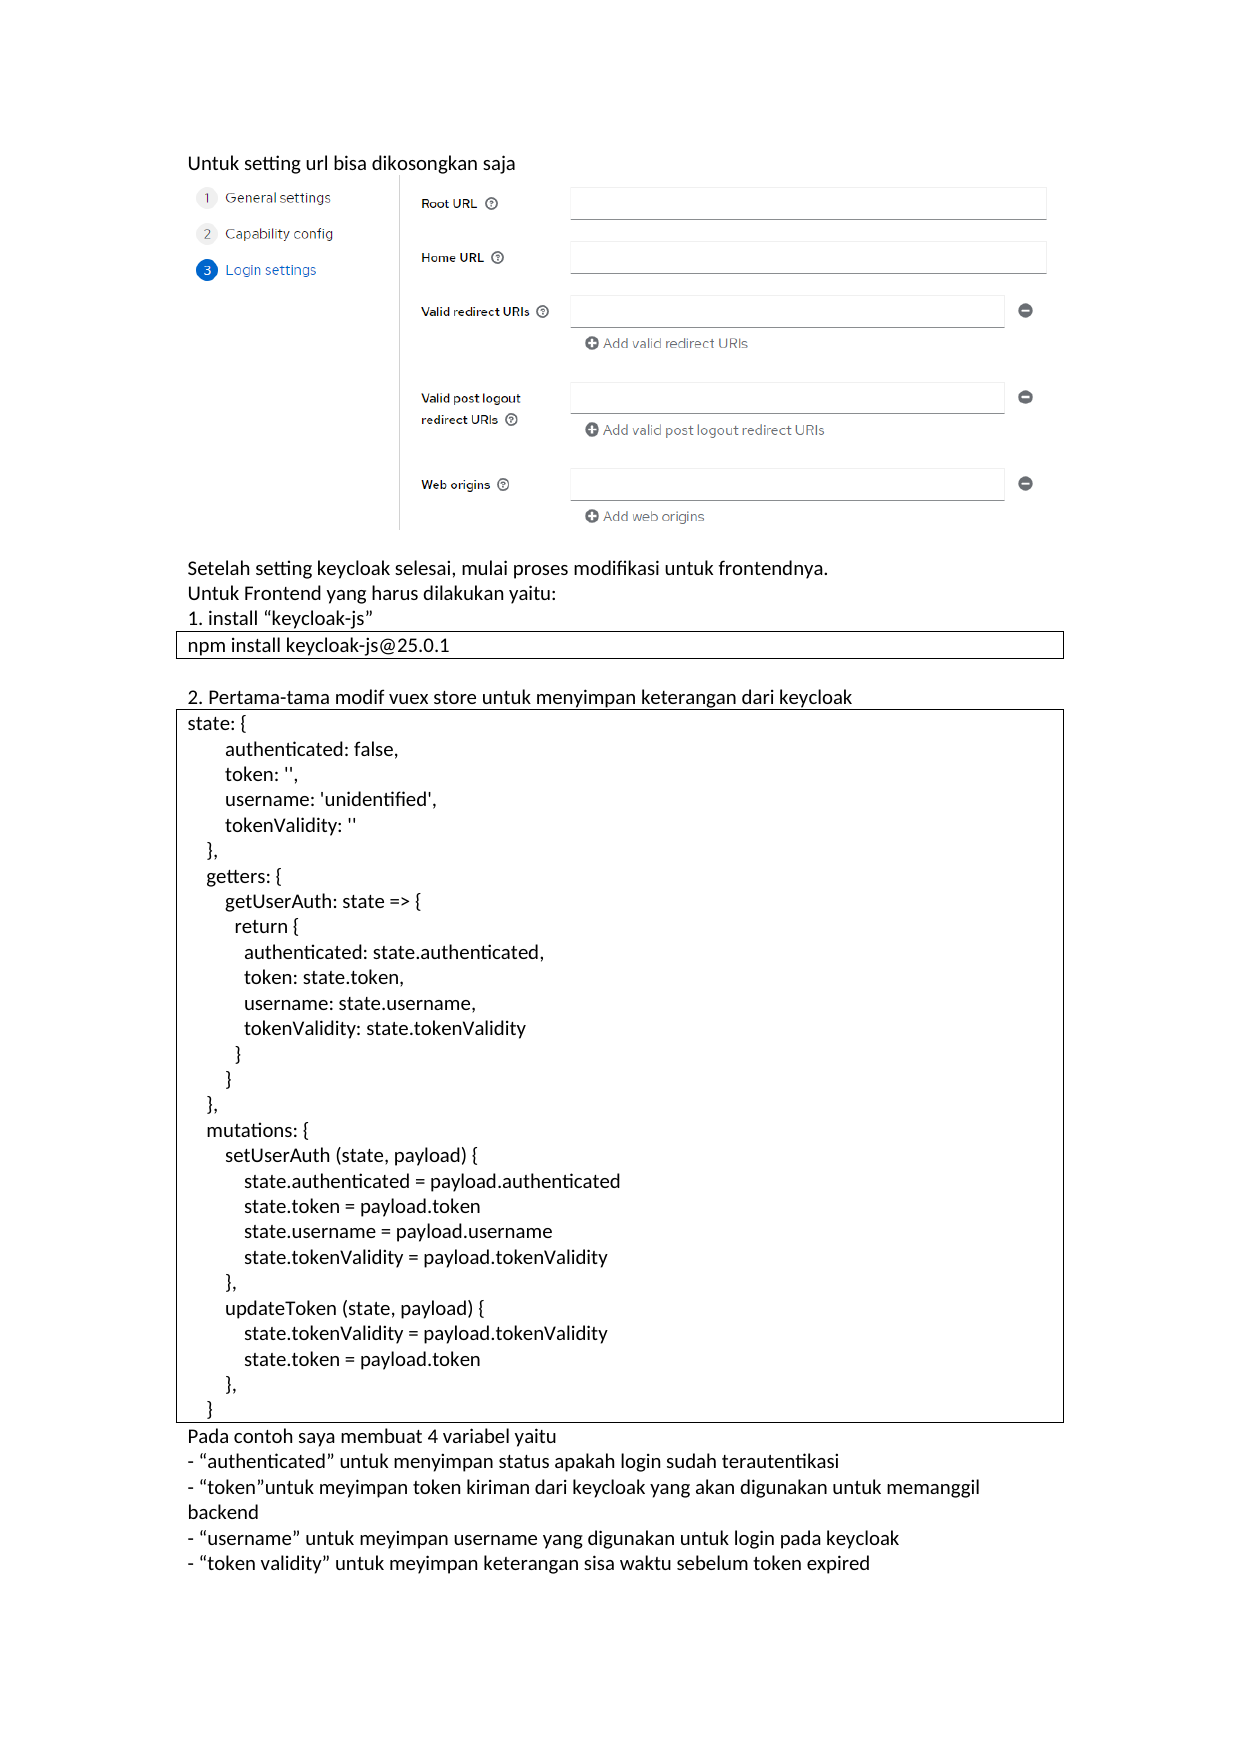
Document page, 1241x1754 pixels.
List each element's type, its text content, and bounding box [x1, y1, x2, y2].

list Kemudian buat client untuk koneksi dengan Backend Pandapakita Untuk client backend authentication bisa di aktifkan Untuk setting url bisa dikosongkan saja [187, 150, 1053, 175]
picture [187, 175, 1053, 530]
list Untuk Frontend yang harus dilakukan yaitu: 1. install “keycloak-js” [187, 580, 1053, 631]
table_header npm install keycloak-js@25.0.1 [177, 632, 1063, 657]
list Pada contoh saya membuat 4 variabel yaitu - “authenticated” untuk menyimpan status apakah login sudah terautentikasi - “token”untuk meyimpan token kiriman dari keycloak yang akan digunakan untuk memanggil backend - “username” untuk meyimpan username yang digunakan untuk login pada keycloak - “token validity” untuk meyimpan keterangan sisa waktu sebelum token expired [187, 1423, 1053, 1576]
list Pertama-tama modif vuex store untuk menyimpan keterangan dari keycloak [187, 684, 1053, 709]
table_header state: { authenticated: false, token: '', username: 'unidentified', tokenValidity: '' }, getters: { getUserAuth: state => { return { authenticated: state.authenticated, token: state.token, username: state.username, tokenValidity: state.tokenValidity } } }, mutations: { setUserAuth (state, payload) { state.authenticated = payload.authenticated state.token = payload.token state.username = payload.username state.tokenValidity = payload.tokenValidity }, updateToken (state, payload) { state.tokenValidity = payload.tokenValidity state.token = payload.token }, } [177, 710, 1063, 1422]
list Setelah setting keycloak selesai, mulai proses modifikasi untuk frontendnya. [187, 555, 1053, 580]
